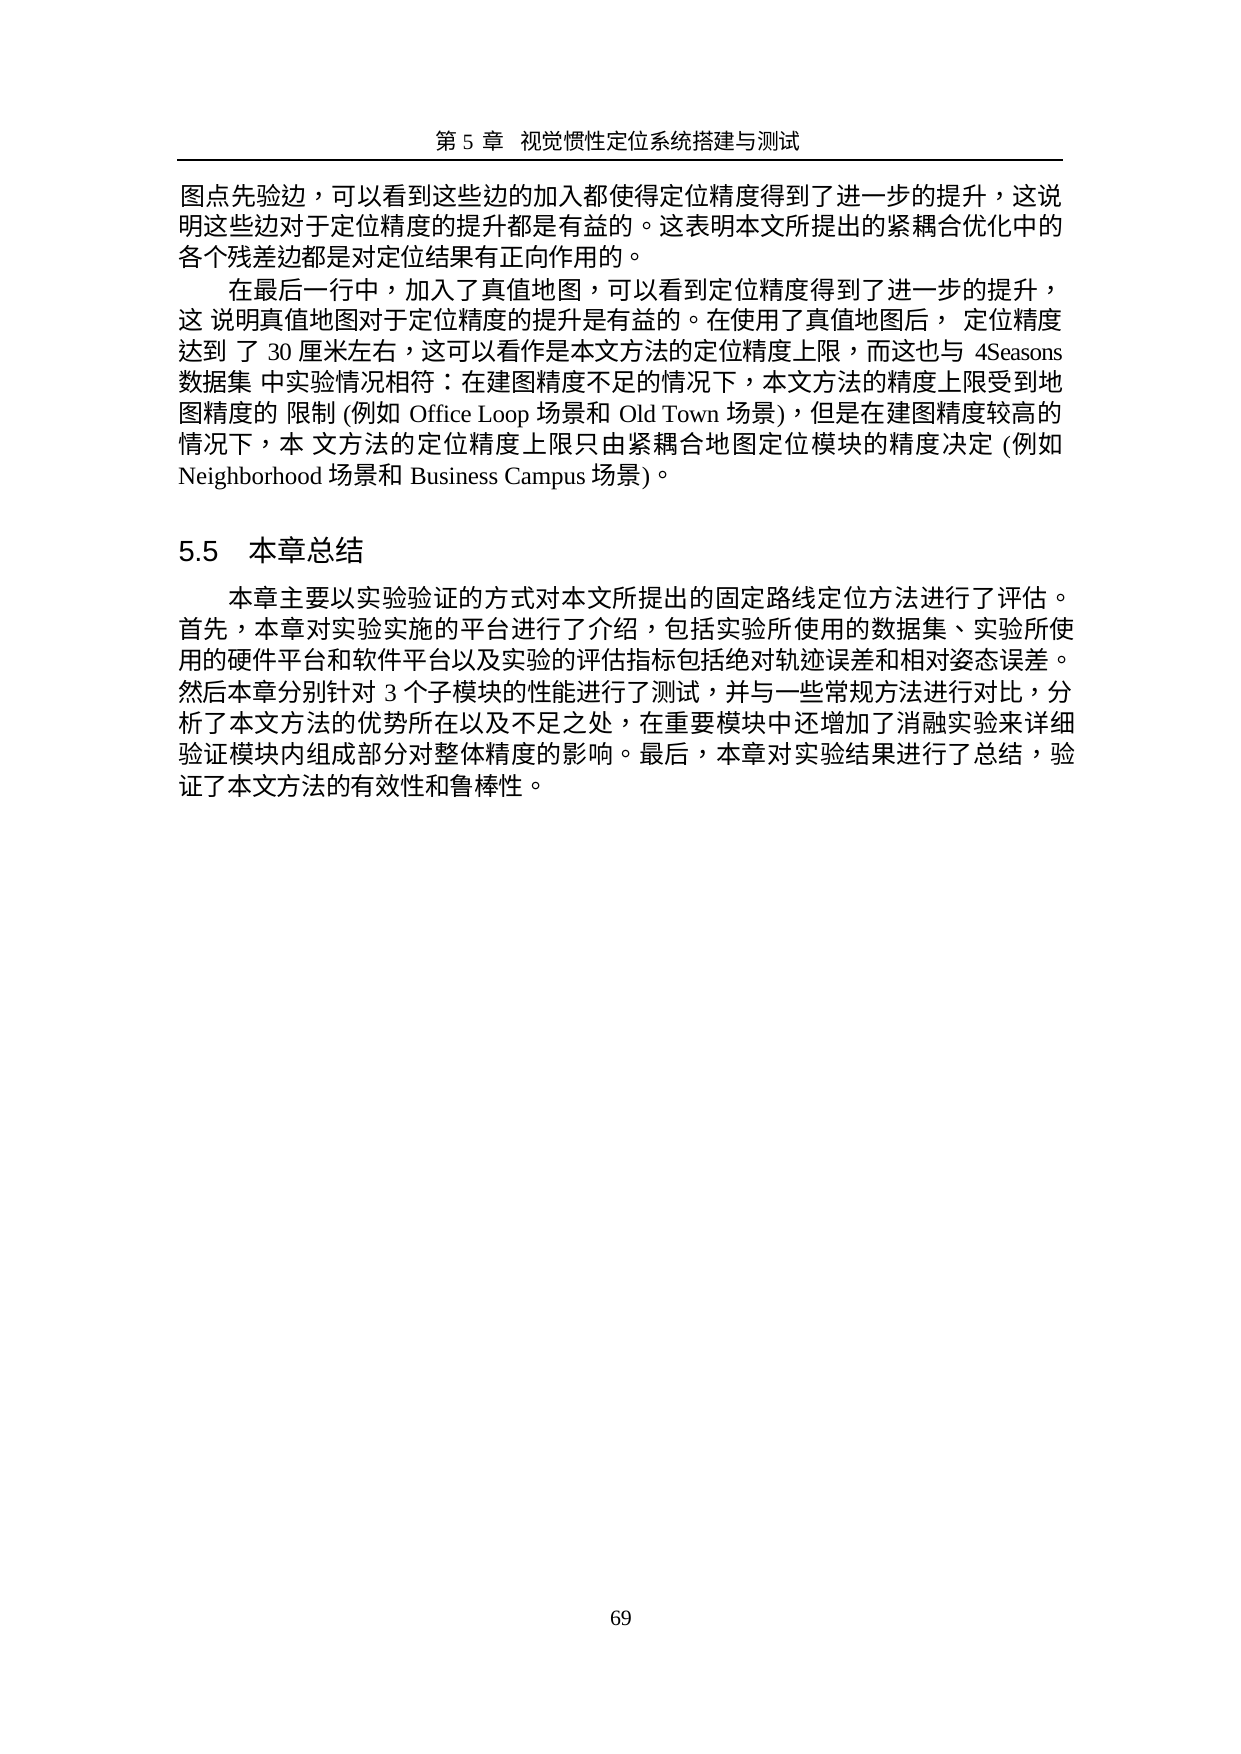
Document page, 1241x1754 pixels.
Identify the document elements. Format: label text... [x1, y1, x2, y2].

text 图点先验边，可以看到这些边的加入都使得定位精度得到了进一步的提升，这说 明这些边对于定位精度的提升都是有益的。这表明本文所提出的紧耦合优化中的 各个残差边都是对定位结果有正向作用的。 [178, 180, 1063, 273]
text 5.5 本章总结 [178, 536, 1076, 568]
text 在最后一行中，加入了真值地图，可以看到定位精度得到了进一步的提升，这 说明真值地图对于定位精度的提升是有益的。在使用了真值地图后， 定位精度达到 了 30 厘米左右，这可以看作是本文方法的定位精度上限，而这也与 4Seasons 数据集 中实验情况相符：在建图精度不足的情况下，本文方法的精度上限受到地图精度的 限制 (例如 Office Loop 场景和 Old Town 场景)，但是在建图精度较高的情况下，本 文方法的定位精度上限只由紧耦合地图定位模块的精度决定 (例如 Neighborhood 场景和 Business Campus 场景)。 [178, 274, 1063, 492]
text 本章主要以实验验证的方式对本文所提出的固定路线定位方法进行了评估。 首先，本章对实验实施的平台进行了介绍，包括实验所使用的数据集、实验所使 用的硬件平台和软件平台以及实验的评估指标包括绝对轨迹误差和相对姿态误差。 然后本章分别针对 3 个子模块的性能进行了测试，并与一些常规方法进行对比，分 析了本文方法的优势所在以及不足之处，在重要模块中还增加了消融实验来详细 验证模块内组成部分对整体精度的影响。最后，本章对实验结果进行了总结，验 证了本文方法的有效性和鲁棒性。 [178, 583, 1076, 802]
